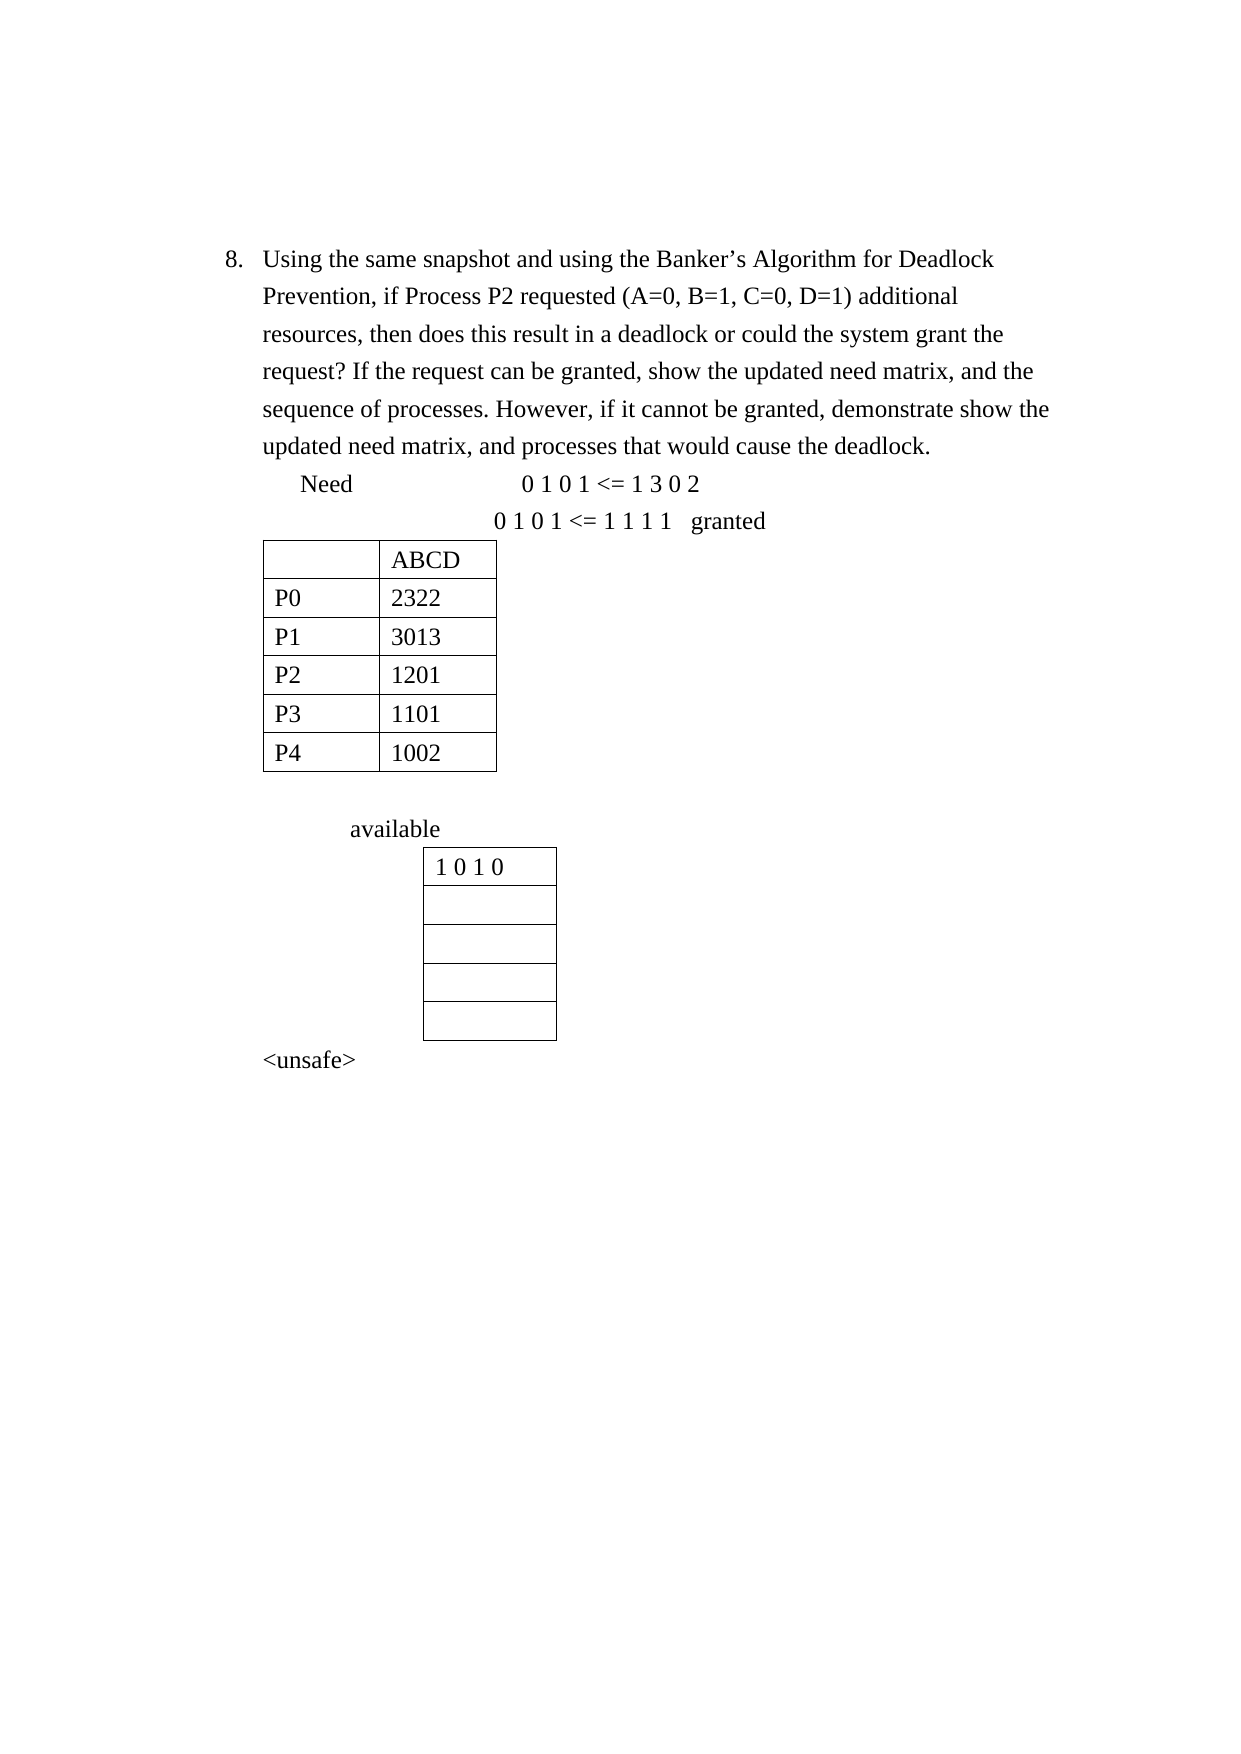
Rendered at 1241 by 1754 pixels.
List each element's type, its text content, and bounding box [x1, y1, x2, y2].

text 0 1 0 1 <= 1 1 1 1 granted [262, 502, 1053, 539]
table_cell [424, 1002, 556, 1039]
table_cell P1 [264, 618, 379, 655]
text Need 0 1 0 1 <= 1 3 0 2 [262, 464, 1053, 502]
table_cell [424, 886, 556, 924]
table_header ABCD [380, 541, 496, 578]
table_cell 2322 [380, 579, 496, 617]
table_cell [424, 925, 556, 962]
table_cell P2 [264, 656, 379, 694]
table_cell [424, 964, 556, 1001]
table_cell 1002 [380, 733, 496, 771]
table_cell P0 [264, 579, 379, 617]
table_cell P4 [264, 733, 379, 771]
table_cell 3013 [380, 618, 496, 655]
table_cell 1101 [380, 695, 496, 732]
text <unsafe> [262, 1041, 1053, 1078]
text available [262, 809, 1053, 847]
table_cell P3 [264, 695, 379, 732]
table_header 1 0 1 0 [424, 848, 556, 885]
list Using the same snapshot and using the Banker’s Algorithm for Deadlock Prevention, if Process P2 requested (A=0, B=1, C=0, D=1) additional resources, then does this result in a deadlock or could the system grant the request? If the request can be granted, show the updated need matrix, and the sequence of processes. However, if it cannot be granted, demonstrate show the updated need matrix, and processes that would cause the deadlock. [225, 239, 1053, 464]
table_cell 1201 [380, 656, 496, 694]
table_header [264, 541, 379, 578]
